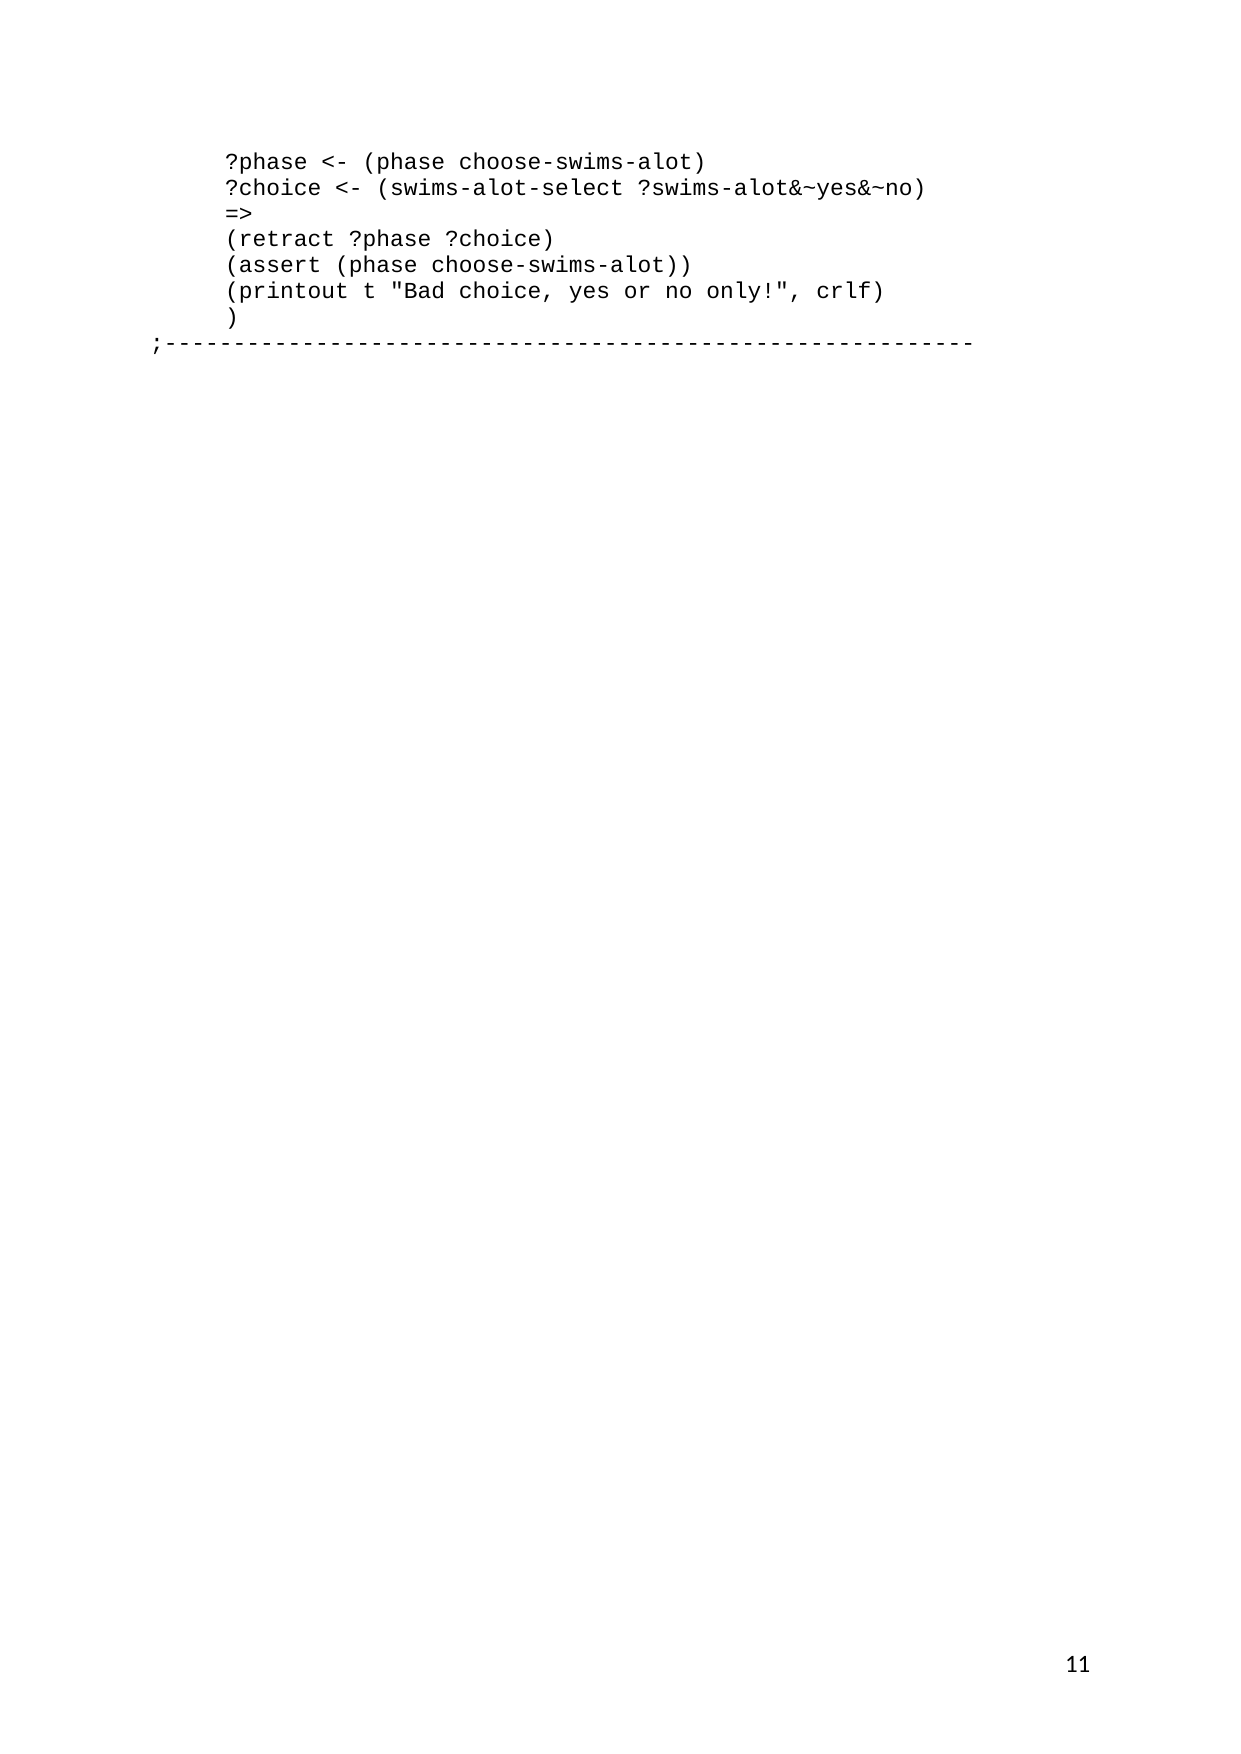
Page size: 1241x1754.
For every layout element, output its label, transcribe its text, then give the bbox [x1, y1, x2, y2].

text (assert (phase choose-swims-alot)) [150, 254, 1090, 280]
text ?choice <- (swims-alot-select ?swims-alot&~yes&~no) [150, 176, 1090, 202]
text ) [150, 306, 1090, 332]
text => [150, 202, 1090, 228]
text (retract ?phase ?choice) [150, 228, 1090, 254]
text ;----------------------------------------------------------- [150, 332, 1090, 357]
text (printout t "Bad choice, yes or no only!", crlf) [150, 280, 1090, 306]
text ?phase <- (phase choose-swims-alot) [150, 150, 1090, 176]
